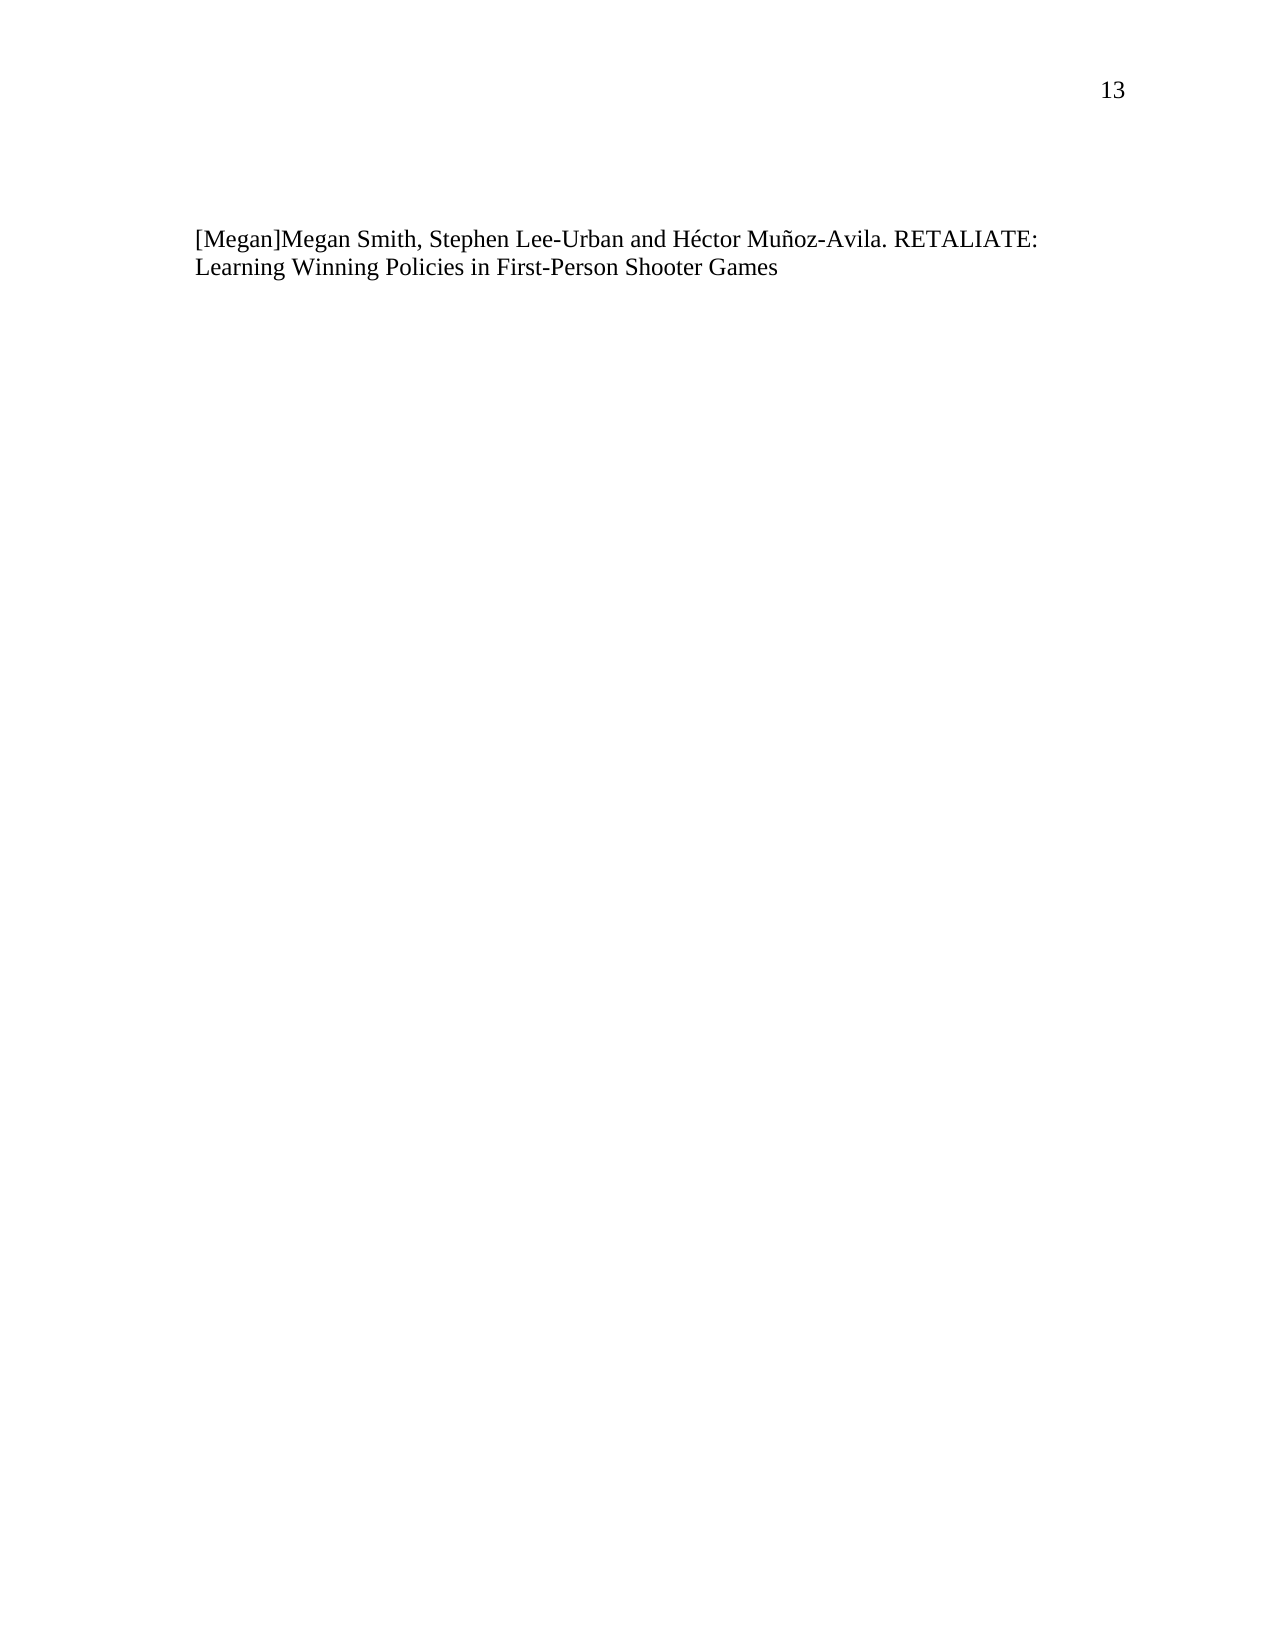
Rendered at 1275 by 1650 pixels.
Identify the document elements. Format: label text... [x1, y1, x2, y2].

text [Megan]Megan Smith, Stephen Lee-Urban and Héctor Muñoz-Avila. RETALIATE: Learning Winning Policies in First-Person Shooter Games [195, 224, 1125, 281]
